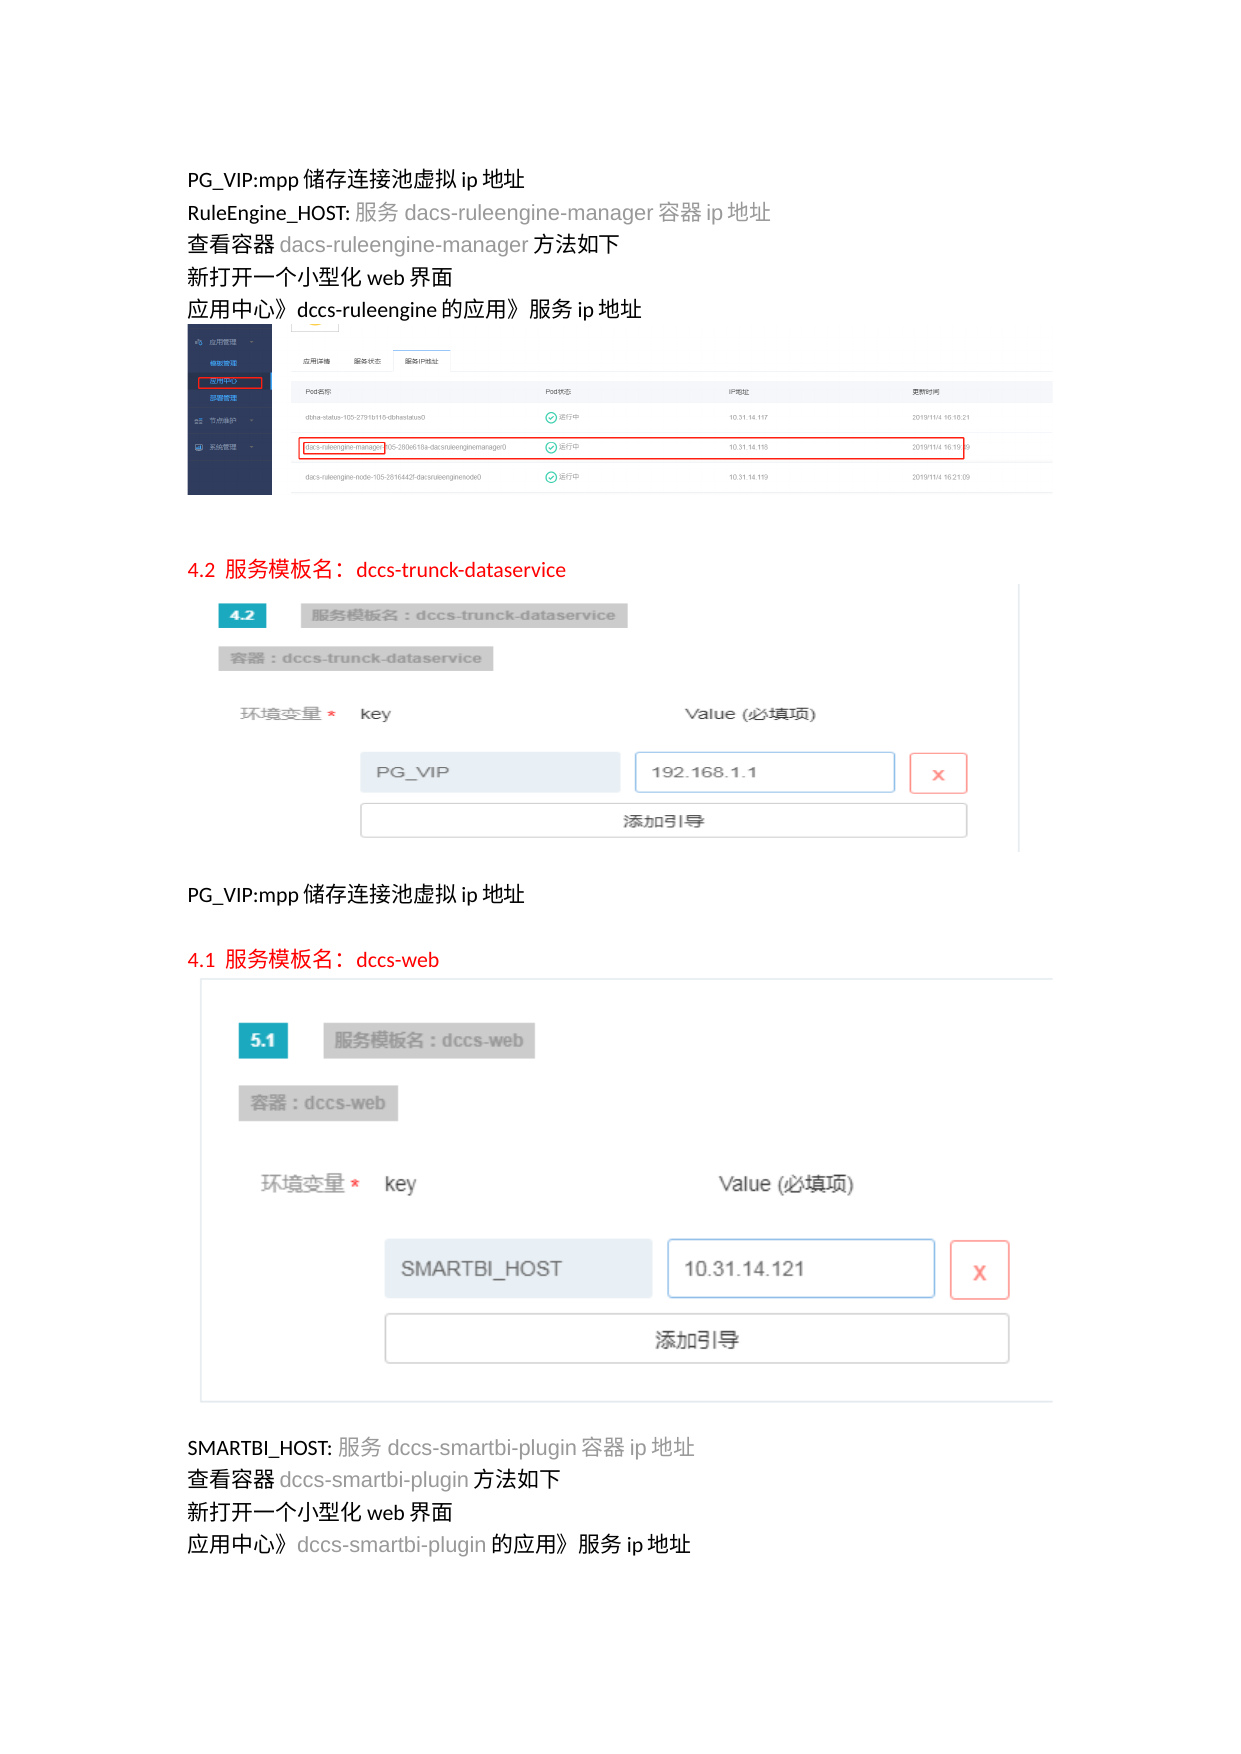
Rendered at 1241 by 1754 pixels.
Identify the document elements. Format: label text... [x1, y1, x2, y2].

text 应用中心》dccs-ruleengine的应用》服务ip地址 [187, 292, 1053, 324]
text 查看容器dacs-ruleengine-manager方法如下 [187, 227, 1053, 259]
text PG_VIP:mpp储存连接池虚拟ip地址 [187, 162, 1053, 194]
picture [187, 324, 1053, 495]
picture [187, 584, 1053, 852]
picture [187, 974, 1053, 1422]
text 查看容器dccs-smartbi-plugin方法如下 [187, 1462, 1053, 1494]
text SMARTBI_HOST: 服务 dccs-smartbi-plugin容器ip地址 [187, 1429, 1053, 1462]
text 新打开一个小型化web界面 [187, 259, 1053, 292]
text 应用中心》dccs-smartbi-plugin的应用》服务ip地址 [187, 1527, 1053, 1559]
text 新打开一个小型化web界面 [187, 1494, 1053, 1527]
list 服务模板名：dccs-web [187, 942, 1053, 974]
list 服务模板名：dccs-trunck-dataservice [187, 552, 1053, 584]
text RuleEngine_HOST: 服务 dacs-ruleengine-manager容器ip地址 [187, 194, 1053, 227]
text PG_VIP:mpp储存连接池虚拟ip地址 [187, 877, 1053, 909]
